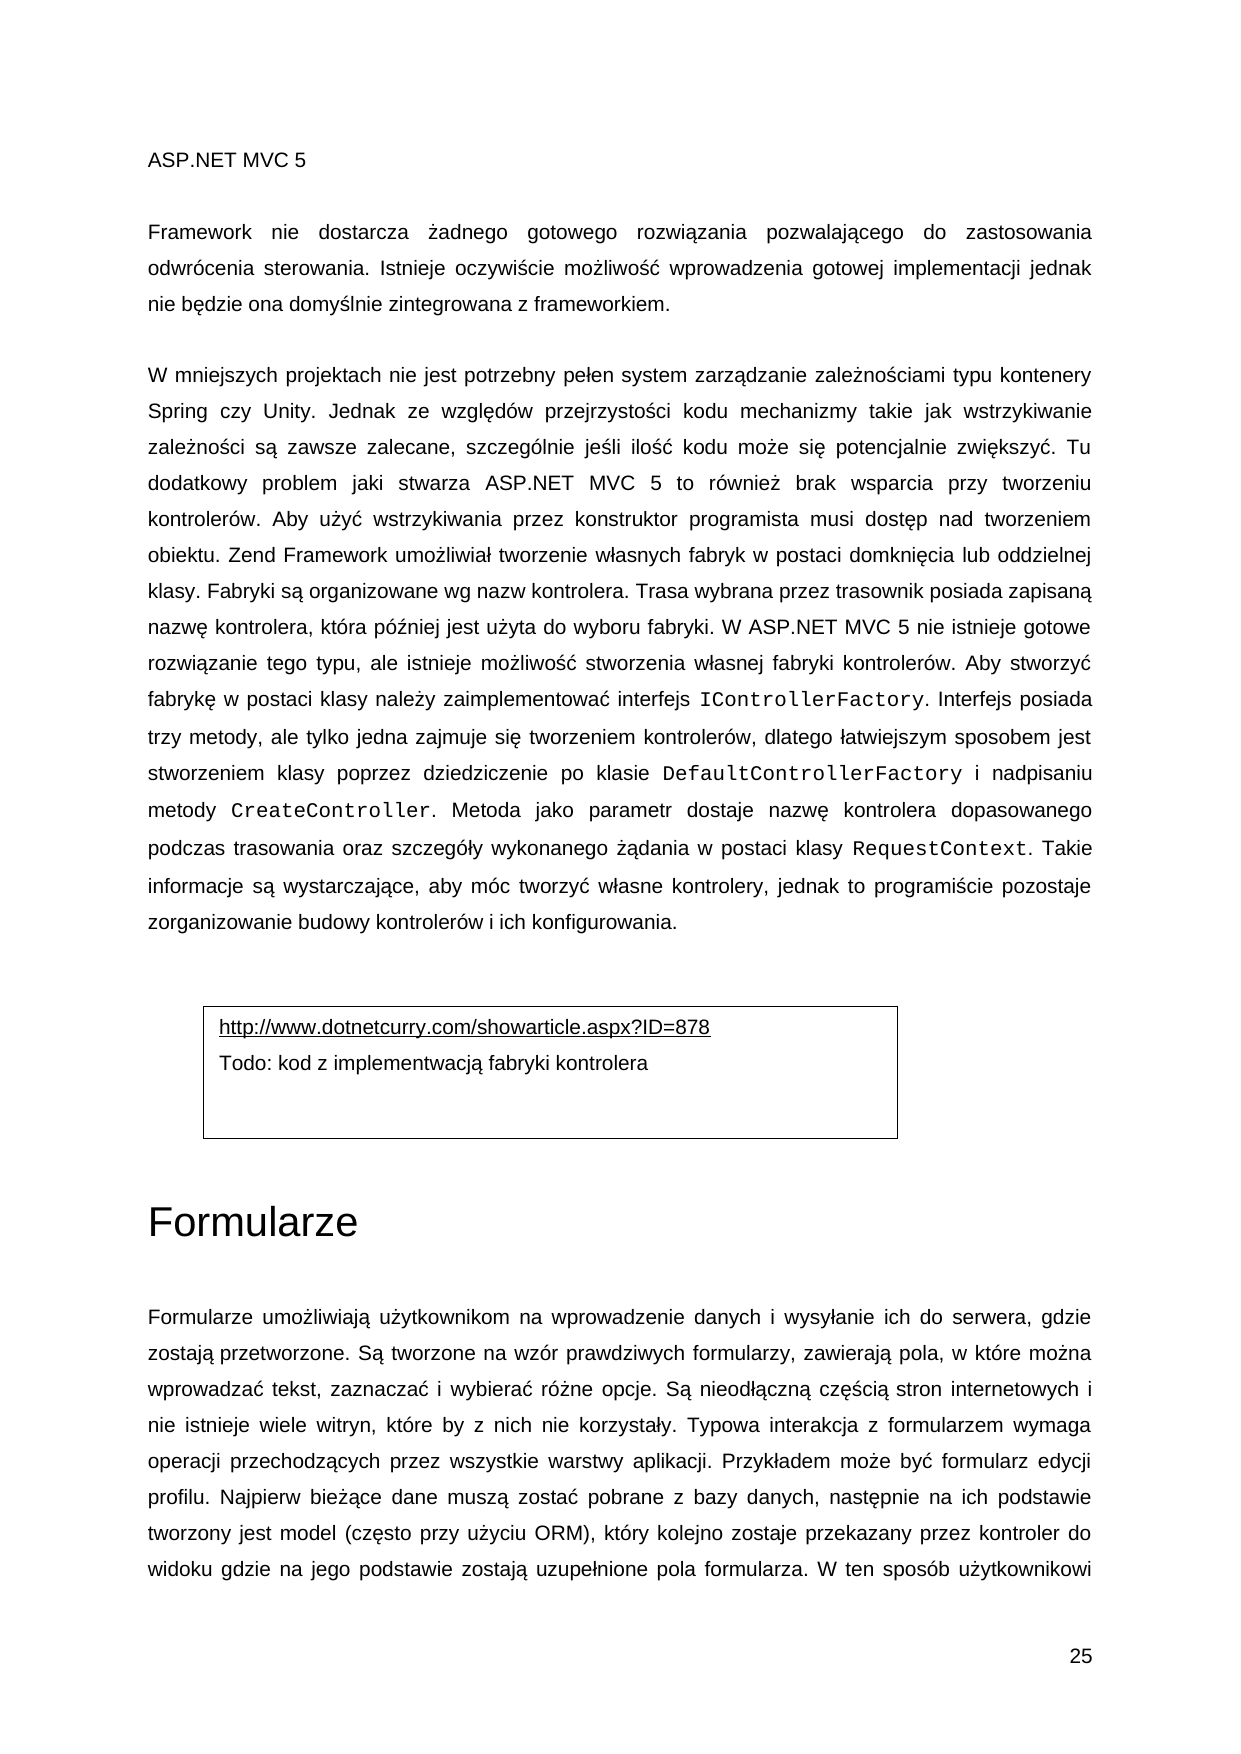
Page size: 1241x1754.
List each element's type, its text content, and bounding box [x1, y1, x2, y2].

text Formularze [148, 1197, 1093, 1245]
text W mniejszych projektach nie jest potrzebny pełen system zarządzanie zależnościami typu kontenery Spring czy Unity. Jednak ze względów przejrzystości kodu mechanizmy takie jak wstrzykiwanie zależności są zawsze zalecane, szczególnie jeśli ilość kodu może się potencjalnie zwiększyć. Tu dodatkowy problem jaki stwarza ASP.NET MVC 5 to również brak wsparcia przy tworzeniu kontrolerów. Aby użyć wstrzykiwania przez konstruktor programista musi dostęp nad tworzeniem obiektu. Zend Framework umożliwiał tworzenie własnych fabryk w postaci domknięcia lub oddzielnej klasy. Fabryki są organizowane wg nazw kontrolera. Trasa wybrana przez trasownik posiada zapisaną nazwę kontrolera, która później jest użyta do wyboru fabryki. W ASP.NET MVC 5 nie istnieje gotowe rozwiązanie tego typu, ale istnieje możliwość stworzenia własnej fabryki kontrolerów. Aby stworzyć fabrykę w postaci klasy należy zaimplementować interfejs IControllerFactory. Interfejs posiada trzy metody, ale tylko jedna zajmuje się tworzeniem kontrolerów, dlatego łatwiejszym sposobem jest stworzeniem klasy poprzez dziedziczenie po klasie DefaultControllerFactory i nadpisaniu metody CreateController. Metoda jako parametr dostaje nazwę kontrolera dopasowanego podczas trasowania oraz szczegóły wykonanego żądania w postaci klasy RequestContext. Takie informacje są wystarczające, aby móc tworzyć własne kontrolery, jednak to programiście pozostaje zorganizowanie budowy kontrolerów i ich konfigurowania. [148, 363, 1093, 934]
text Framework nie dostarcza żadnego gotowego rozwiązania pozwalającego do zastosowania odwrócenia sterowania. Istnieje oczywiście możliwość wprowadzenia gotowej implementacji jednak nie będzie ona domyślnie zintegrowana z frameworkiem. [148, 219, 1093, 315]
text ASP.NET MVC 5 [148, 148, 1093, 172]
